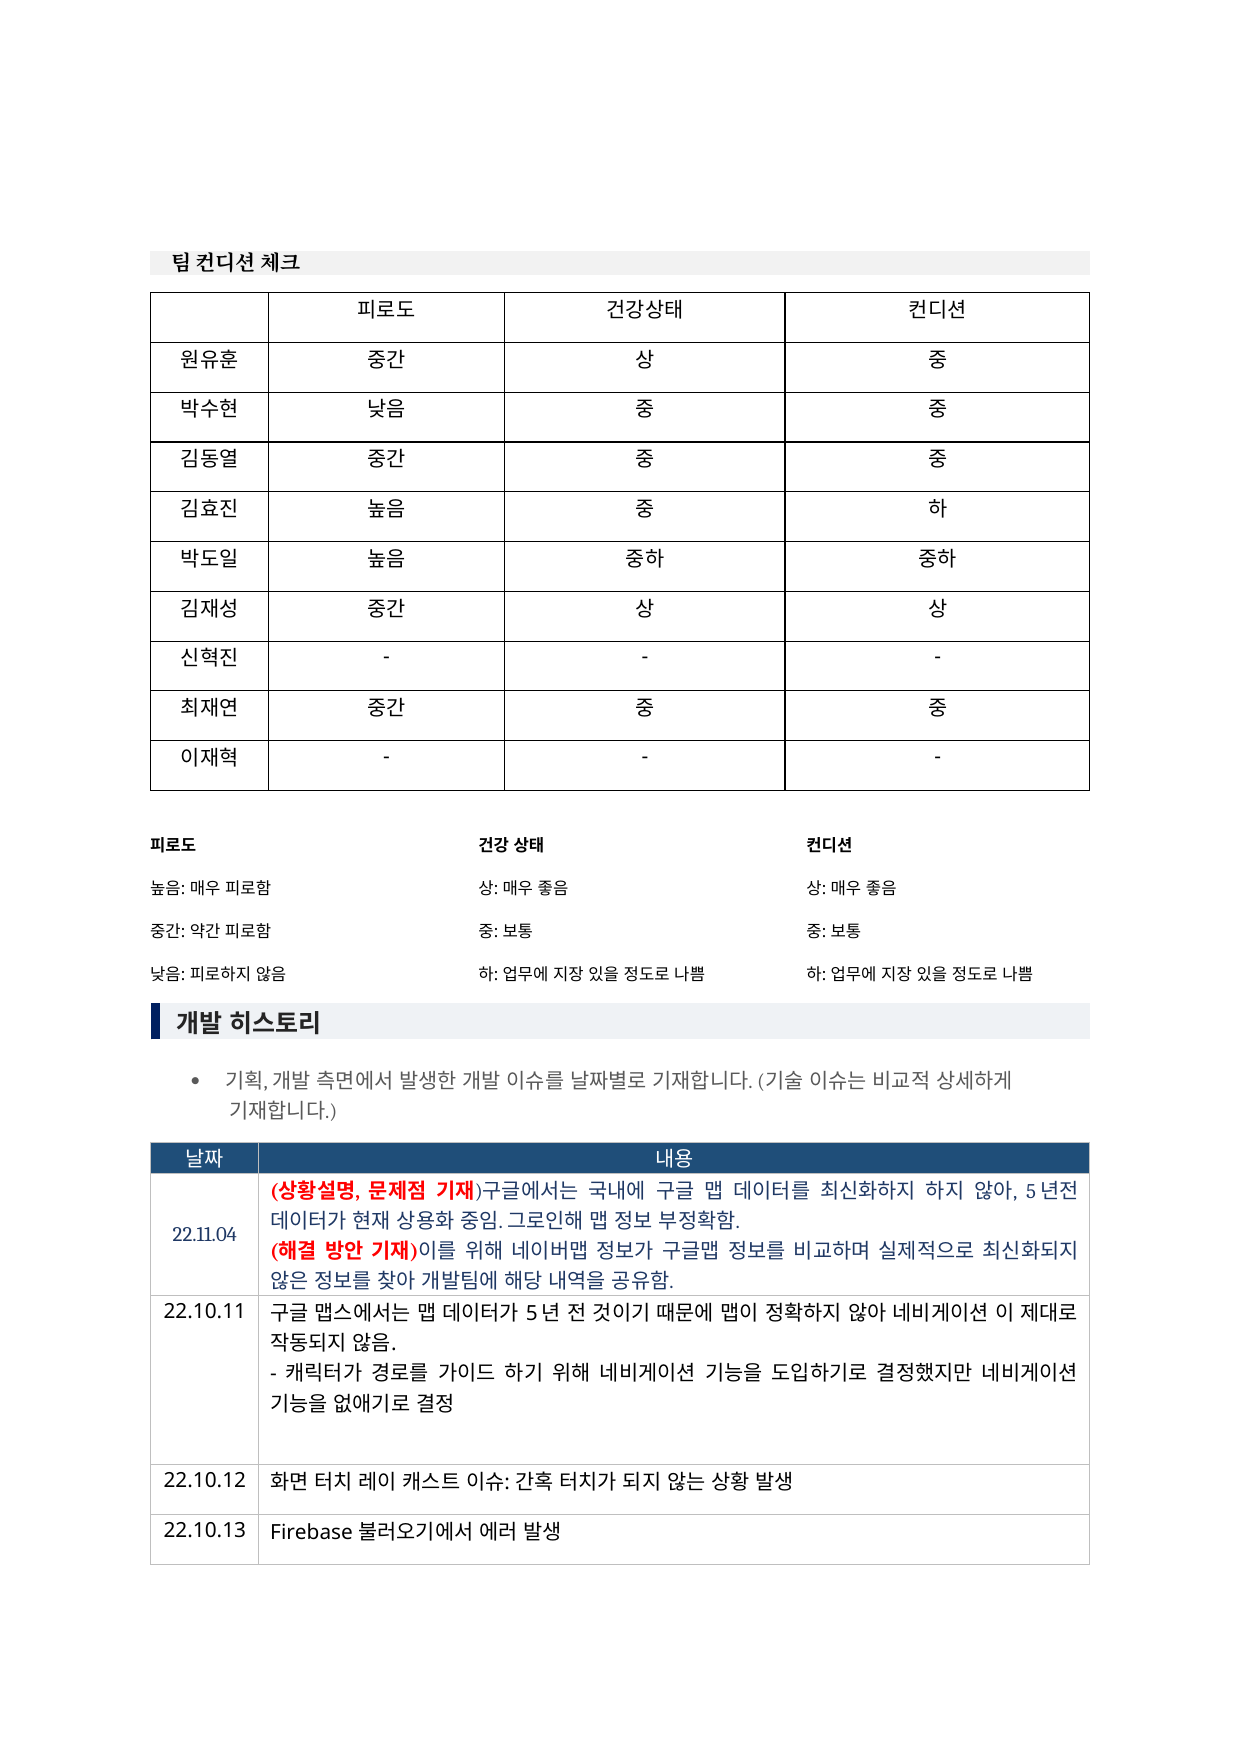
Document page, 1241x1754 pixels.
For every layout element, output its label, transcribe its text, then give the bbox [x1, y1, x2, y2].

table_cell 중간 [269, 343, 504, 392]
table_cell - [505, 741, 784, 790]
text 하: 업무에 지장 있을 정도로 나쁨 [478, 961, 762, 985]
table_cell 중 [505, 492, 784, 541]
table_cell 중 [786, 343, 1089, 392]
table_cell 중하 [505, 542, 784, 591]
table_cell 김동열 [151, 443, 268, 491]
table_cell 구글 맵스에서는 맵 데이터가 5년 전 것이기 때문에 맵이 정확하지 않아 네비게이션 이 제대로 작동되지 않음. - 캐릭터가 경로를 가이드 하기 위해 네비게이션 기능을 도입하기로 결정했지만 네비게이션 기능을 없애기로 결정 [259, 1296, 1089, 1464]
table_cell 중 [505, 691, 784, 740]
table_cell 중 [505, 443, 784, 491]
table_cell 22.10.12 [151, 1465, 258, 1514]
table_cell - [269, 642, 504, 690]
table_cell 이재혁 [151, 741, 268, 790]
text 하: 업무에 지장 있을 정도로 나쁨 [806, 961, 1090, 985]
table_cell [259, 1515, 1089, 1564]
table_cell 높음 [269, 542, 504, 591]
table_cell 김재성 [151, 592, 268, 641]
table_cell 하 [786, 492, 1089, 541]
table_cell 중하 [786, 542, 1089, 591]
table_cell - [786, 741, 1089, 790]
table_cell 박도일 [151, 542, 268, 591]
text 중간: 약간 피로함 [150, 918, 434, 942]
table_cell 22.10.11 [151, 1296, 258, 1464]
table_header 날짜 [151, 1143, 258, 1173]
table_cell 신혁진 [151, 642, 268, 690]
text 건강 상태 [478, 832, 762, 856]
table_cell 최재연 [151, 691, 268, 740]
table_cell 중간 [269, 691, 504, 740]
table_header 건강상태 [505, 293, 784, 342]
table_cell 중 [786, 443, 1089, 491]
table_cell - [786, 642, 1089, 690]
table_cell - [269, 741, 504, 790]
table_cell 낮음 [269, 393, 504, 441]
table_cell - [505, 642, 784, 690]
table_cell 김효진 [151, 492, 268, 541]
text 낮음: 피로하지 않음 [150, 961, 434, 985]
text 팀 컨디션 체크 [150, 251, 1090, 275]
table_cell 중 [786, 393, 1089, 441]
table_header 피로도 [269, 293, 504, 342]
table_cell 원유훈 [151, 343, 268, 392]
text 중: 보통 [478, 918, 762, 942]
text 상: 매우 좋음 [806, 875, 1090, 899]
table_cell 22.10.13 [151, 1515, 258, 1564]
table_cell 22.11.04 [151, 1174, 258, 1295]
table_cell 상 [505, 592, 784, 641]
table_cell 화면 터치 레이 캐스트 이슈: 간혹 터치가 되지 않는 상황 발생 [259, 1465, 1089, 1514]
table_cell 상 [786, 592, 1089, 641]
table_cell (상황설명, 문제점 기재)구글에서는 국내에 구글 맵 데이터를 최신화하지 하지 않아, 5년전 데이터가 현재 상용화 중임. 그로인해 맵 정보 부정확함. (해결 방안 기재)이를 위해 네이버맵 정보가 구글맵 정보를 비교하며 실제적으로 최신화되지 않은 정보를 찾아 개발팀에 해당 내역을 공유함. [259, 1174, 1089, 1295]
table_cell 박수현 [151, 393, 268, 441]
text 개발 히스토리 [160, 1003, 1090, 1039]
text 컨디션 [806, 832, 1090, 856]
table_header 컨디션 [786, 293, 1089, 342]
table_header 내용 [259, 1143, 1089, 1173]
table_cell 중간 [269, 443, 504, 491]
text 높음: 매우 피로함 [150, 875, 434, 899]
text 피로도 [150, 832, 434, 856]
table_header [151, 293, 268, 342]
table_cell 중 [786, 691, 1089, 740]
table_cell 중 [505, 393, 784, 441]
table_cell 중간 [269, 592, 504, 641]
text 상: 매우 좋음 [478, 875, 762, 899]
list 기획, 개발 측면에서 발생한 개발 이슈를 날짜별로 기재합니다. (기술 이슈는 비교적 상세하게 기재합니다.) [192, 1064, 1090, 1125]
text 중: 보통 [806, 918, 1090, 942]
table_cell 높음 [269, 492, 504, 541]
table_cell 상 [505, 343, 784, 392]
